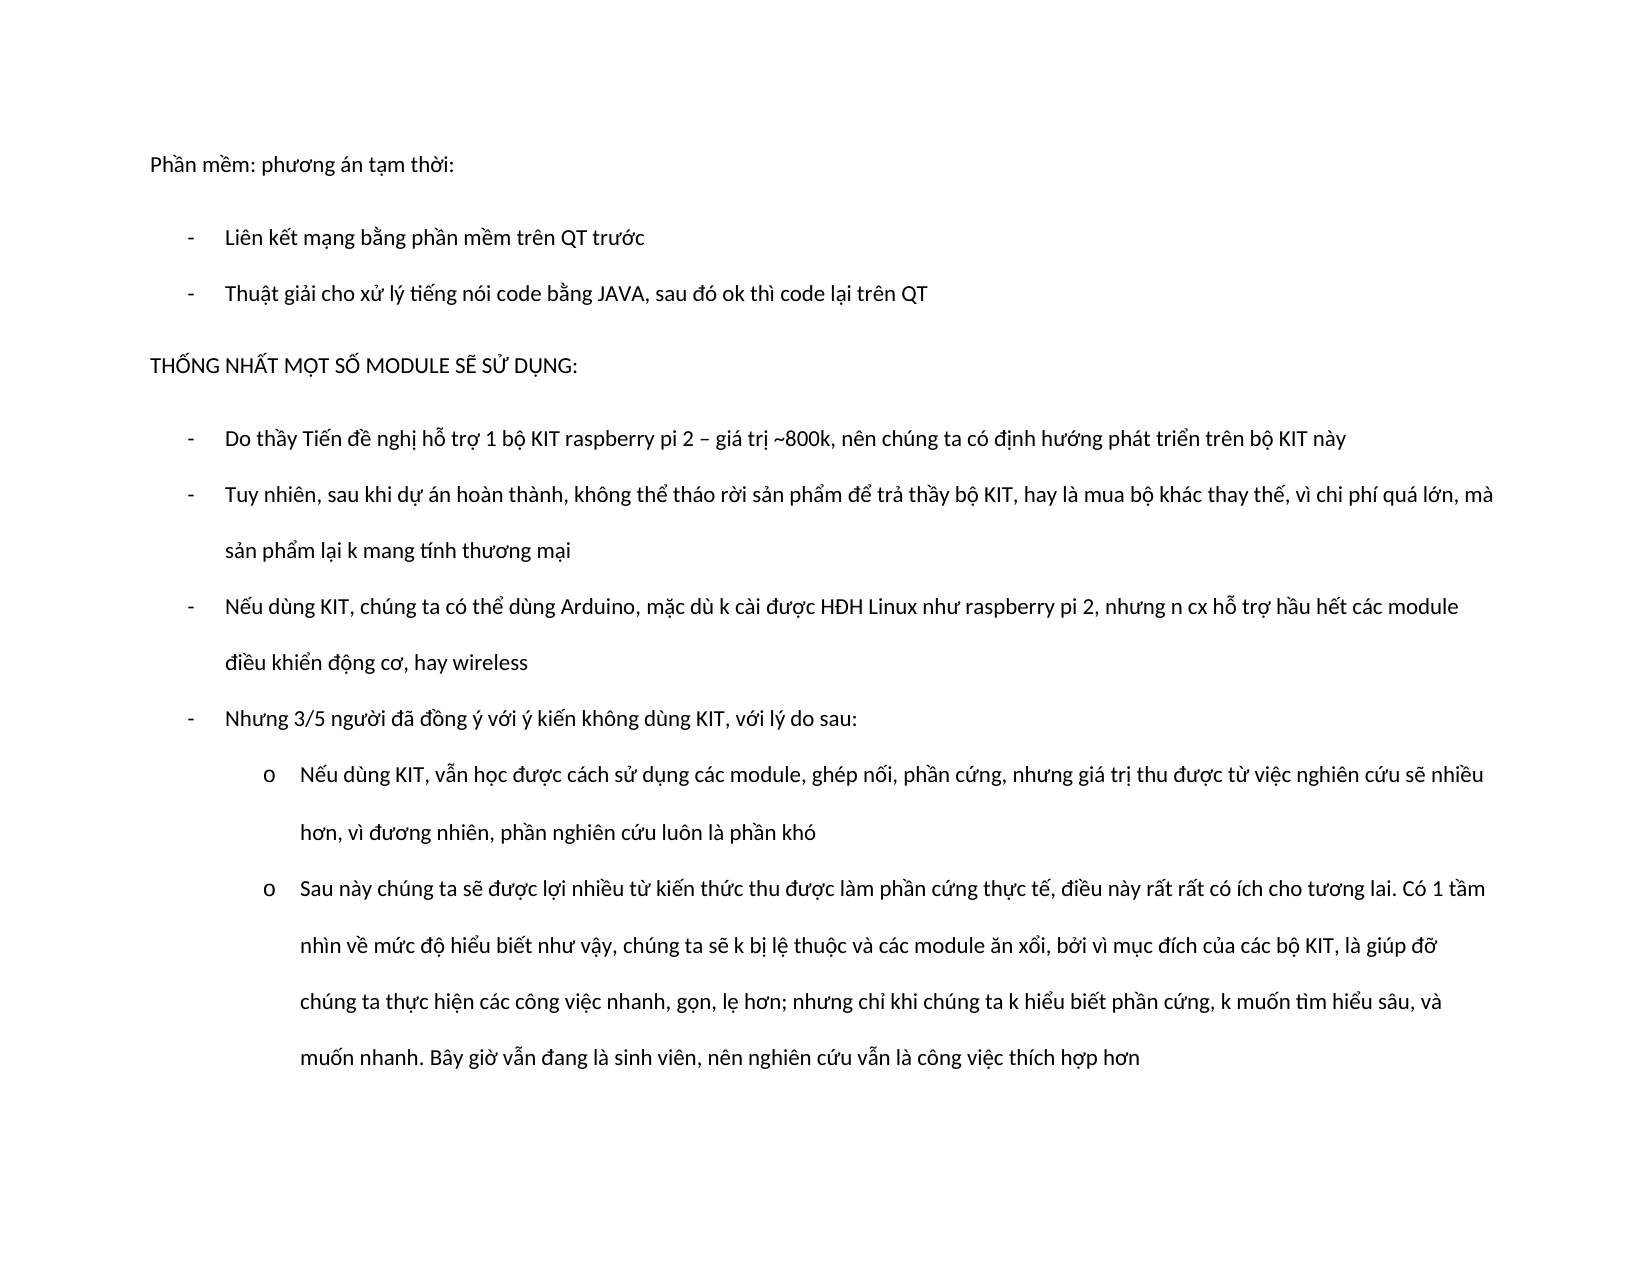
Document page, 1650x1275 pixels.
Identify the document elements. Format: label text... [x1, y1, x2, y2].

list Nếu dùng KIT, vẫn học được cách sử dụng các module, ghép nối, phần cứng, nhưng giá trị thu được từ việc nghiên cứu sẽ nhiều hơn, vì đương nhiên, phần nghiên cứu luôn là phần khó [262, 760, 1500, 846]
list Do thầy Tiến đề nghị hỗ trợ 1 bộ KIT raspberry pi 2 – giá trị ~800k, nên chúng ta có định hướng phát triển trên bộ KIT này [187, 424, 1500, 452]
list Tuy nhiên, sau khi dự án hoàn thành, không thể tháo rời sản phẩm để trả thầy bộ KIT, hay là mua bộ khác thay thế, vì chi phí quá lớn, mà sản phẩm lại k mang tính thương mại [187, 480, 1500, 564]
list Nhưng 3/5 người đã đồng ý với ý kiến không dùng KIT, với lý do sau: [187, 704, 1500, 732]
text Phần mềm: phương án tạm thời: [150, 150, 1500, 178]
list Nếu dùng KIT, chúng ta có thể dùng Arduino, mặc dù k cài được HĐH Linux như raspberry pi 2, nhưng n cx hỗ trợ hầu hết các module điều khiển động cơ, hay wireless [187, 592, 1500, 676]
text THỐNG NHẤT MỘT SỐ MODULE SẼ SỬ DỤNG: [150, 351, 1500, 379]
list Liên kết mạng bằng phần mềm trên QT trước [187, 223, 1500, 251]
list Sau này chúng ta sẽ được lợi nhiều từ kiến thức thu được làm phần cứng thực tế, điều này rất rất có ích cho tương lai. Có 1 tầm nhìn về mức độ hiểu biết như vậy, chúng ta sẽ k bị lệ thuộc và các module ăn xổi, bởi vì mục đích của các bộ KIT, là giúp đỡ chúng ta thực hiện các công việc nhanh, gọn, lẹ hơn; nhưng chỉ khi chúng ta k hiểu biết phần cứng, k muốn tìm hiểu sâu, và muốn nhanh. Bây giờ vẫn đang là sinh viên, nên nghiên cứu vẫn là công việc thích hợp hơn [262, 874, 1500, 1071]
list Thuật giải cho xử lý tiếng nói code bằng JAVA, sau đó ok thì code lại trên QT [187, 279, 1500, 307]
